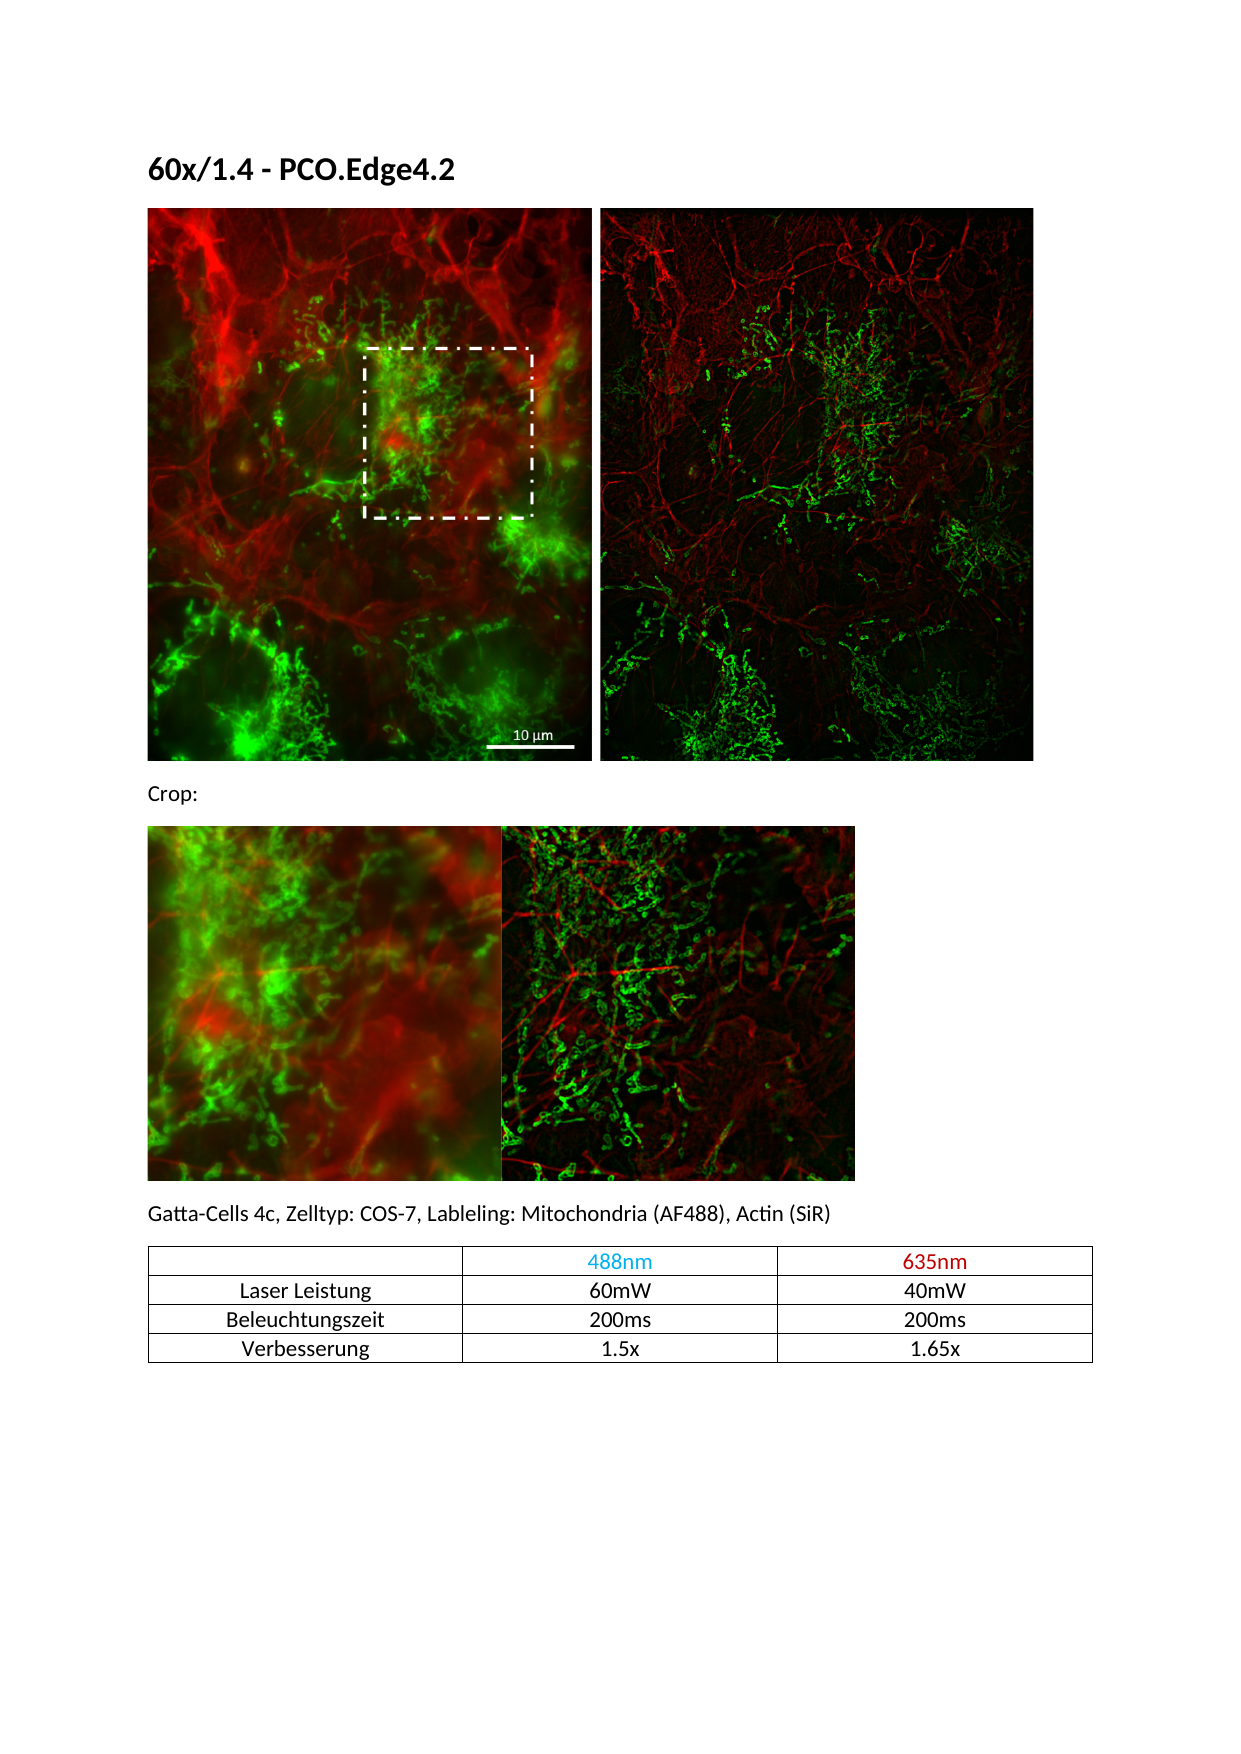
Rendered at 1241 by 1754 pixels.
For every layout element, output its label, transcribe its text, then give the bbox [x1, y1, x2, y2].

table_header [149, 1247, 462, 1275]
picture [147, 208, 1034, 761]
table_cell 1.5x [463, 1334, 777, 1362]
table_cell Verbesserung [149, 1334, 462, 1362]
text 60x/1.4 - PCO.Edge4.2 [148, 148, 1093, 188]
picture [147, 826, 855, 1181]
table_cell 200ms [778, 1305, 1092, 1333]
table_cell Beleuchtungszeit [149, 1305, 462, 1333]
table_cell 40mW [778, 1276, 1092, 1304]
text Gatta-Cells 4c, Zelltyp: COS-7, Lableling: Mitochondria (AF488), Actin (SiR) [148, 1199, 1093, 1227]
table_cell Laser Leistung [149, 1276, 462, 1304]
table_header 635nm [778, 1247, 1092, 1275]
table_cell 60mW [463, 1276, 777, 1304]
table_cell 200ms [463, 1305, 777, 1333]
table_header 488nm [463, 1247, 777, 1275]
text Crop: [148, 779, 1093, 807]
table_cell 1.65x [778, 1334, 1092, 1362]
